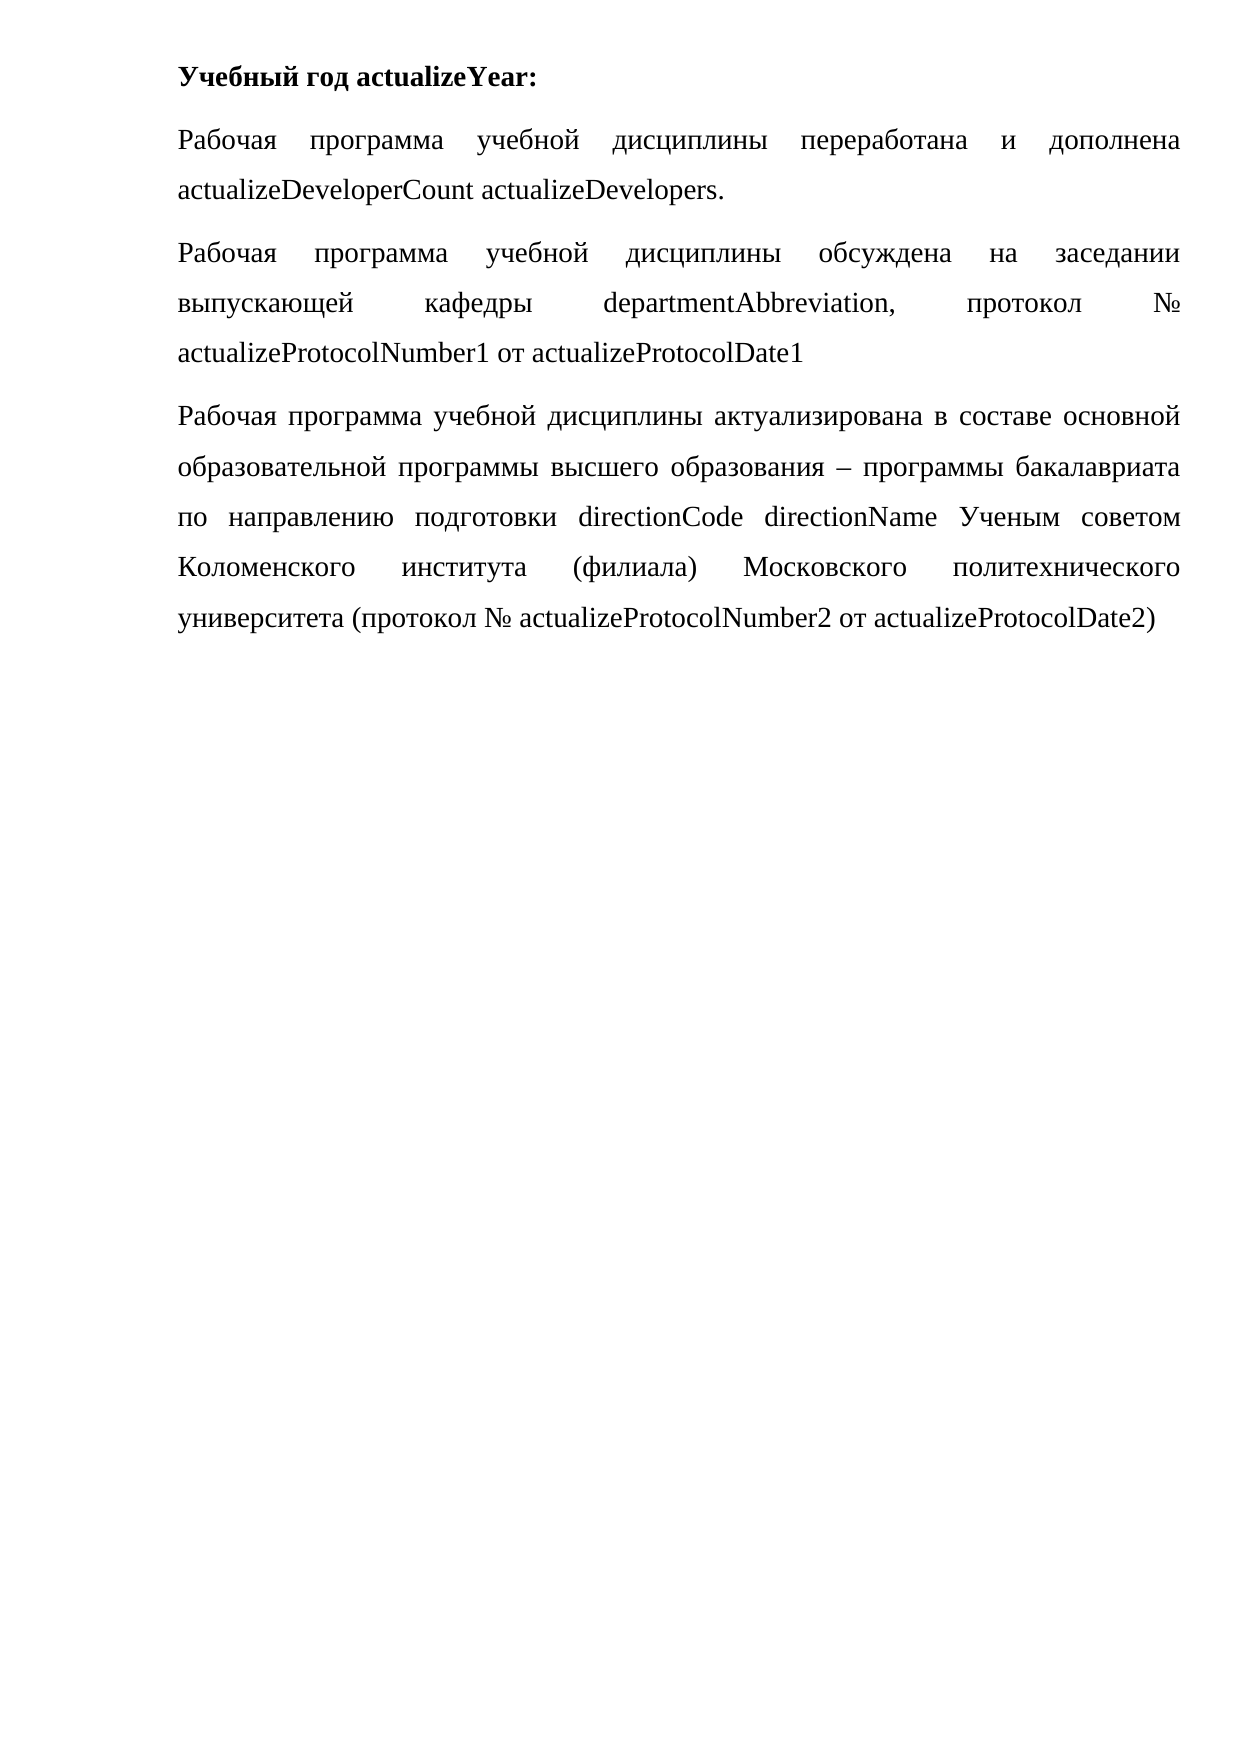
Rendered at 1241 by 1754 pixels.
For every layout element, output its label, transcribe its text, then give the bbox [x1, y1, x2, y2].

text Рабочая программа учебной дисциплины актуализирована в составе основной образовательной программы высшего образования – программы бакалавриата по направлению подготовки directionCode directionName Ученым советом Коломенского института (филиала) Московского политехнического университета (протокол № actualizeProtocolNumber2 от actualizeProtocolDate2) [177, 398, 1181, 633]
text Рабочая программа учебной дисциплины переработана и дополнена actualizeDeveloperCount actualizeDevelopers. [177, 122, 1181, 206]
text Рабочая программа учебной дисциплины обсуждена на заседании выпускающей кафедры departmentAbbreviation, протокол № actualizeProtocolNumber1 от actualizeProtocolDate1 [177, 235, 1181, 369]
text Учебный год actualizeYear: [177, 59, 1181, 93]
